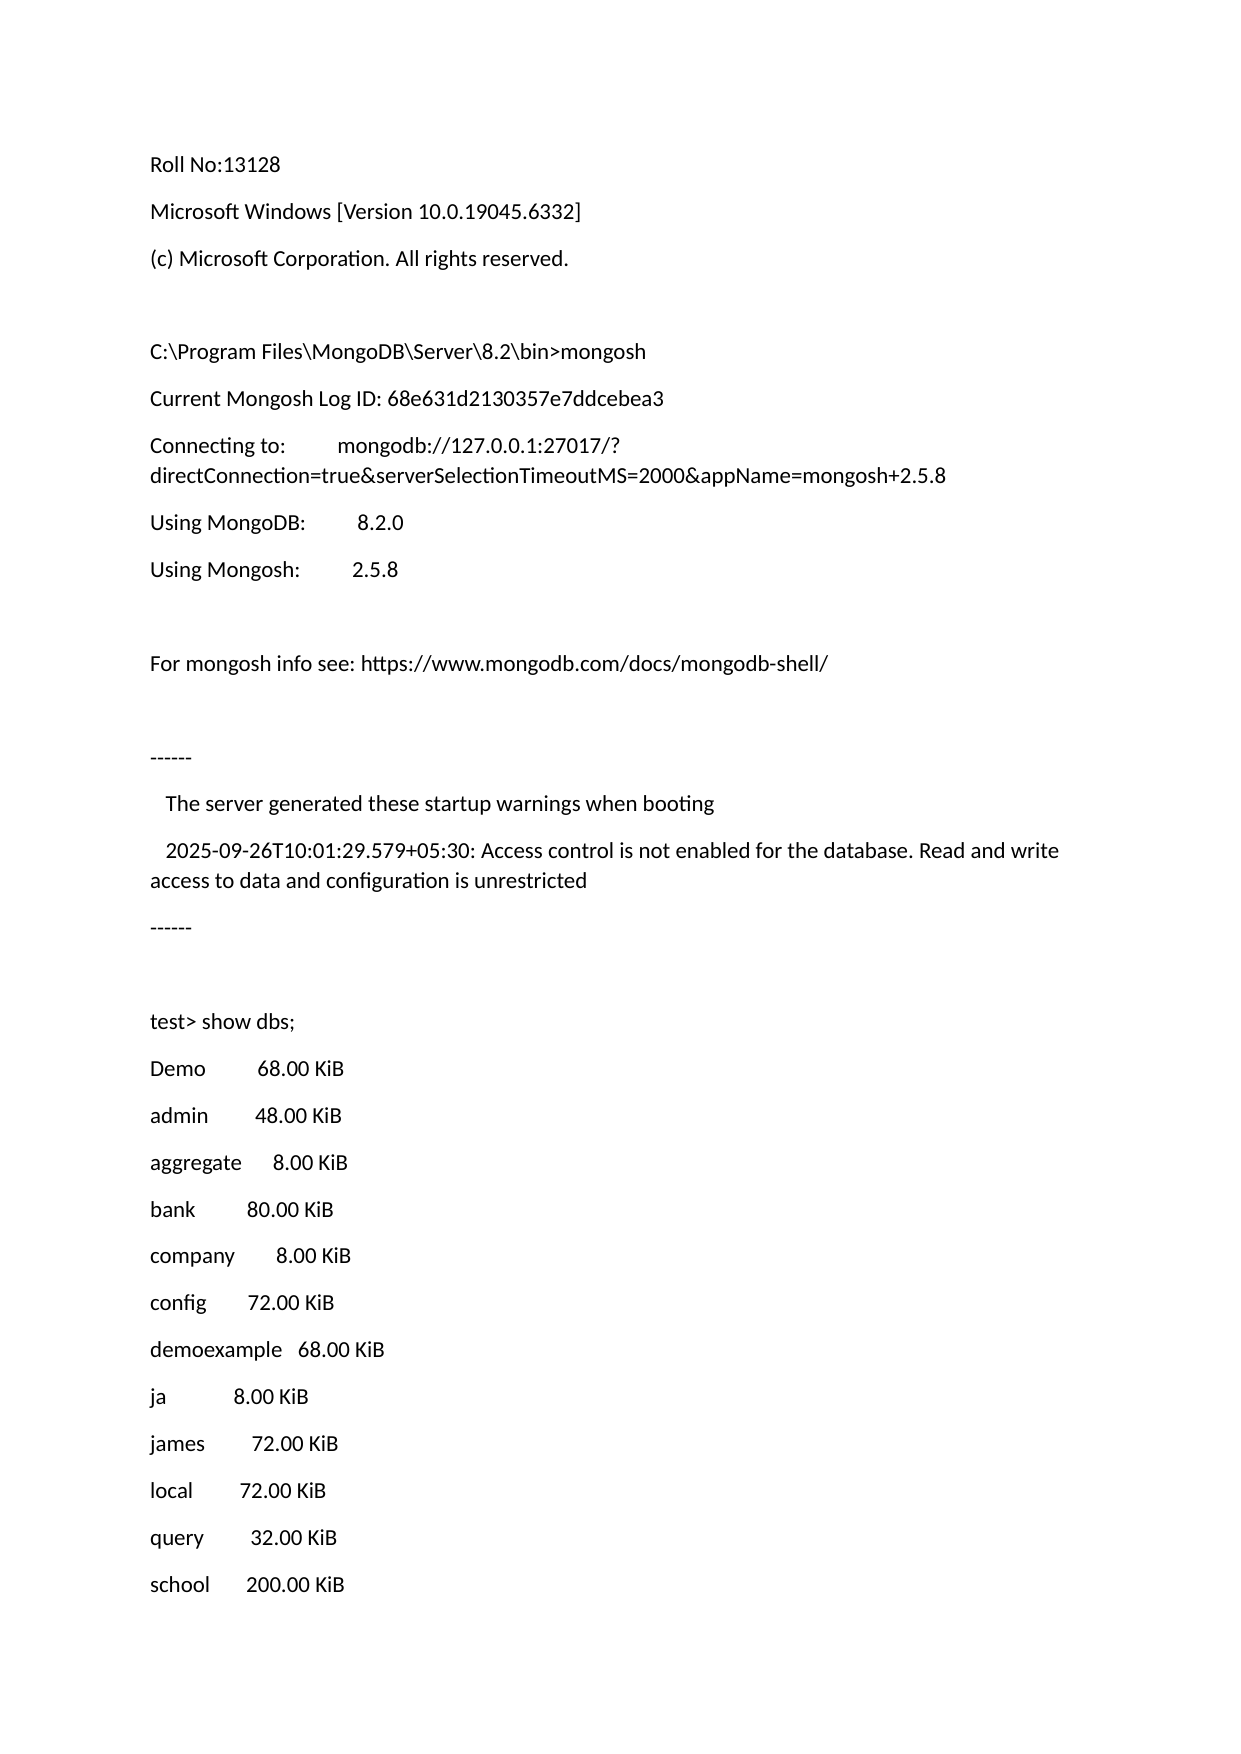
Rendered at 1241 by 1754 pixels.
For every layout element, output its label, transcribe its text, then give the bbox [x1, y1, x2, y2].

text Microsoft Windows [Version 10.0.19045.6332] [150, 197, 1090, 225]
text Roll No:13128 [150, 150, 1090, 178]
text ------ [150, 743, 1090, 771]
text ja 8.00 KiB [150, 1382, 1090, 1410]
text demoexample 68.00 KiB [150, 1335, 1090, 1363]
text For mongosh info see: https://www.mongodb.com/docs/mongodb-shell/ [150, 649, 1090, 677]
text config 72.00 KiB [150, 1288, 1090, 1317]
text query 32.00 KiB [150, 1523, 1090, 1551]
text The server generated these startup warnings when booting [150, 789, 1090, 818]
text ------ [150, 913, 1090, 942]
text Current Mongosh Log ID: 68e631d2130357e7ddcebea3 [150, 384, 1090, 412]
text 2025-09-26T10:01:29.579+05:30: Access control is not enabled for the database. Read and write access to data and configuration is unrestricted [150, 836, 1090, 895]
text bank 80.00 KiB [150, 1195, 1090, 1223]
text test> show dbs; [150, 1007, 1090, 1035]
text school 200.00 KiB [150, 1570, 1090, 1598]
text Using MongoDB: 8.2.0 [150, 508, 1090, 536]
text C:\Program Files\MongoDB\Server\8.2\bin>mongosh [150, 337, 1090, 366]
text Using Mongosh: 2.5.8 [150, 555, 1090, 583]
text james 72.00 KiB [150, 1429, 1090, 1457]
text Connecting to: mongodb://127.0.0.1:27017/?directConnection=true&serverSelectionTimeoutMS=2000&appName=mongosh+2.5.8 [150, 431, 1090, 489]
text aggregate 8.00 KiB [150, 1148, 1090, 1176]
text admin 48.00 KiB [150, 1101, 1090, 1129]
text company 8.00 KiB [150, 1242, 1090, 1270]
text (c) Microsoft Corporation. All rights reserved. [150, 244, 1090, 272]
text local 72.00 KiB [150, 1476, 1090, 1504]
text Demo 68.00 KiB [150, 1054, 1090, 1082]
